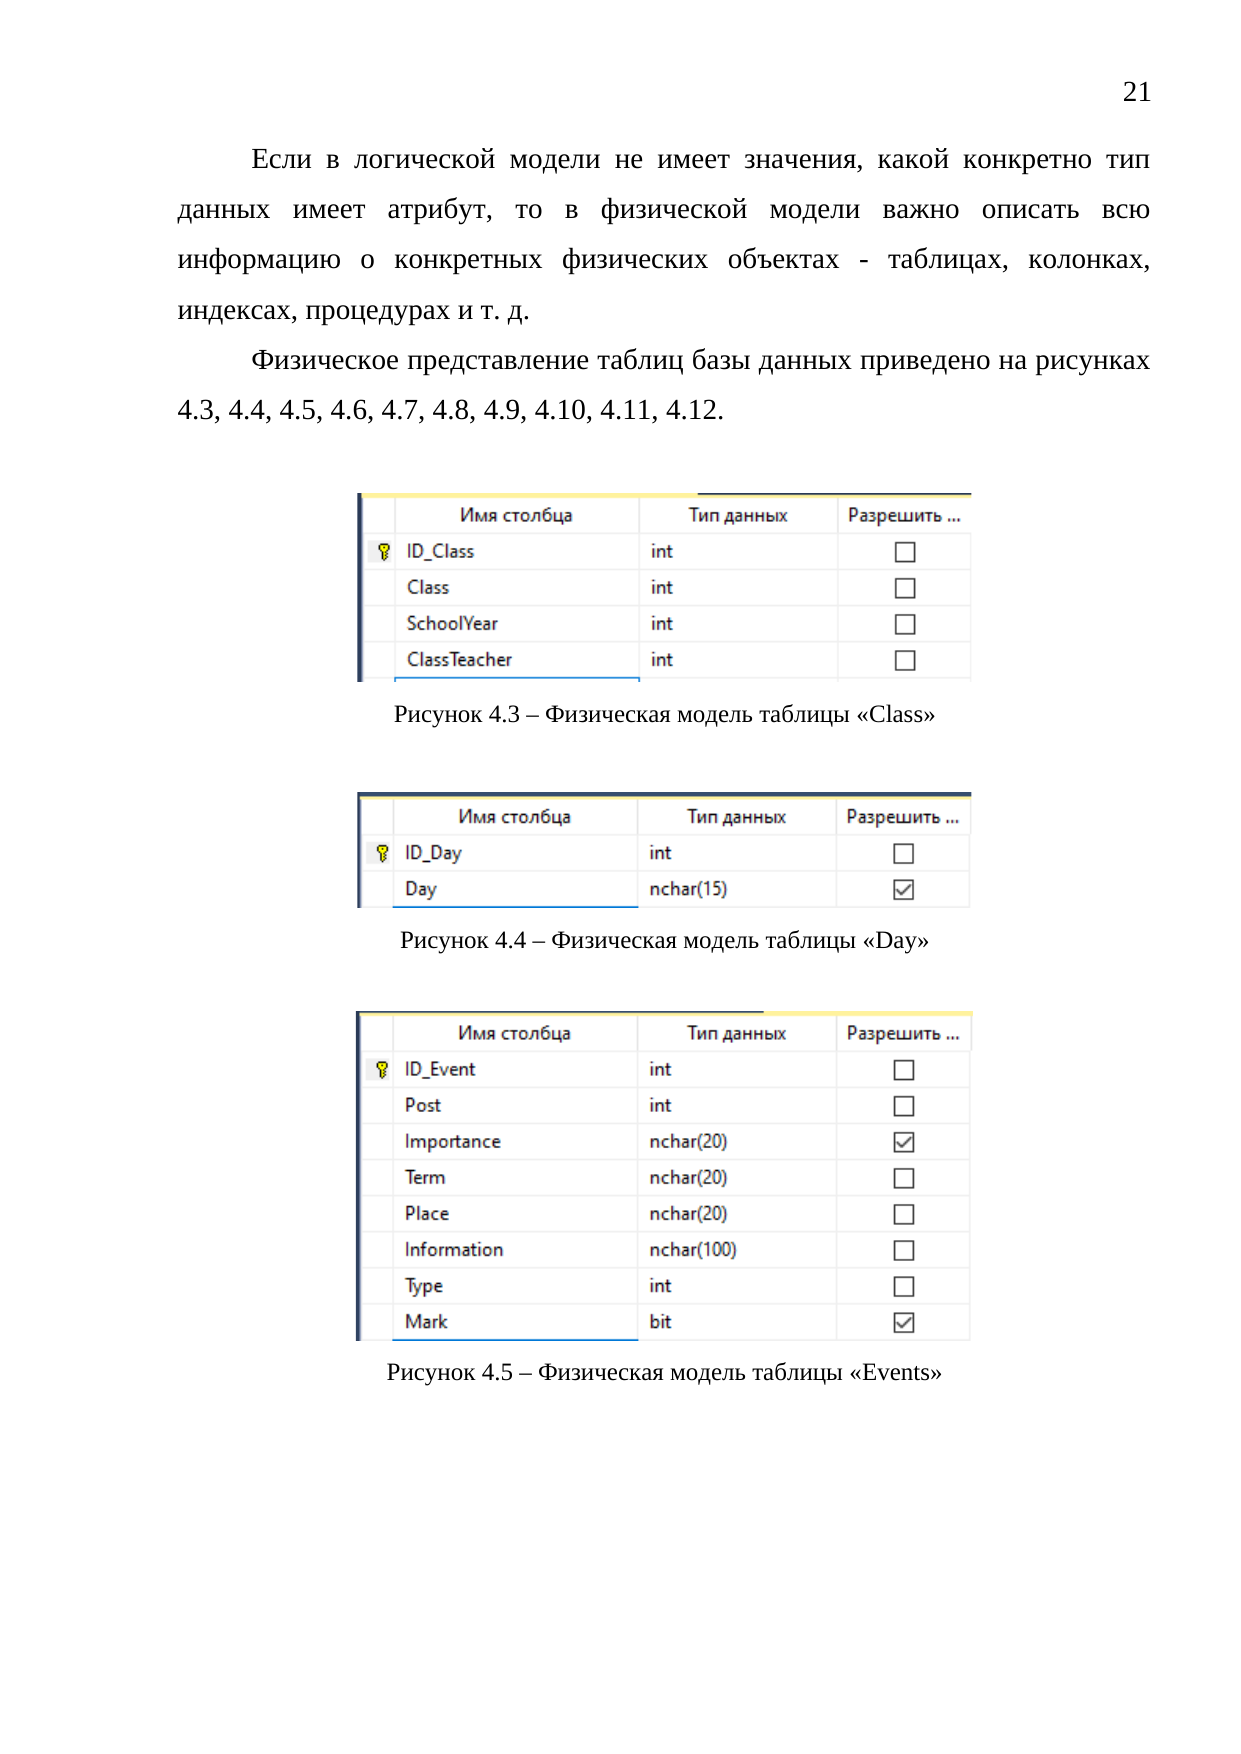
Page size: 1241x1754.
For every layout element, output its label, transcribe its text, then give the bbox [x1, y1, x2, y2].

text Если в логической модели не имеет значения, какой конкретно тип данных имеет атрибут, то в физической модели важно описать всю информацию о конкретных физических объектах - таблицах, колонках, индексах, процедурах и т. д. [177, 141, 1152, 325]
text Рисунок 4.5 – Физическая модель таблицы «Events» [177, 1357, 1152, 1386]
picture [357, 792, 972, 908]
text Рисунок 4.3 – Физическая модель таблицы «Class» [177, 699, 1152, 728]
text Физическое представление таблиц базы данных приведено на рисунках 4.3, 4.4, 4.5, 4.6, 4.7, 4.8, 4.9, 4.10, 4.11, 4.12. [177, 342, 1152, 426]
text Рисунок 4.4 – Физическая модель таблицы «Day» [177, 925, 1152, 953]
picture [357, 493, 972, 682]
picture [355, 1011, 973, 1341]
